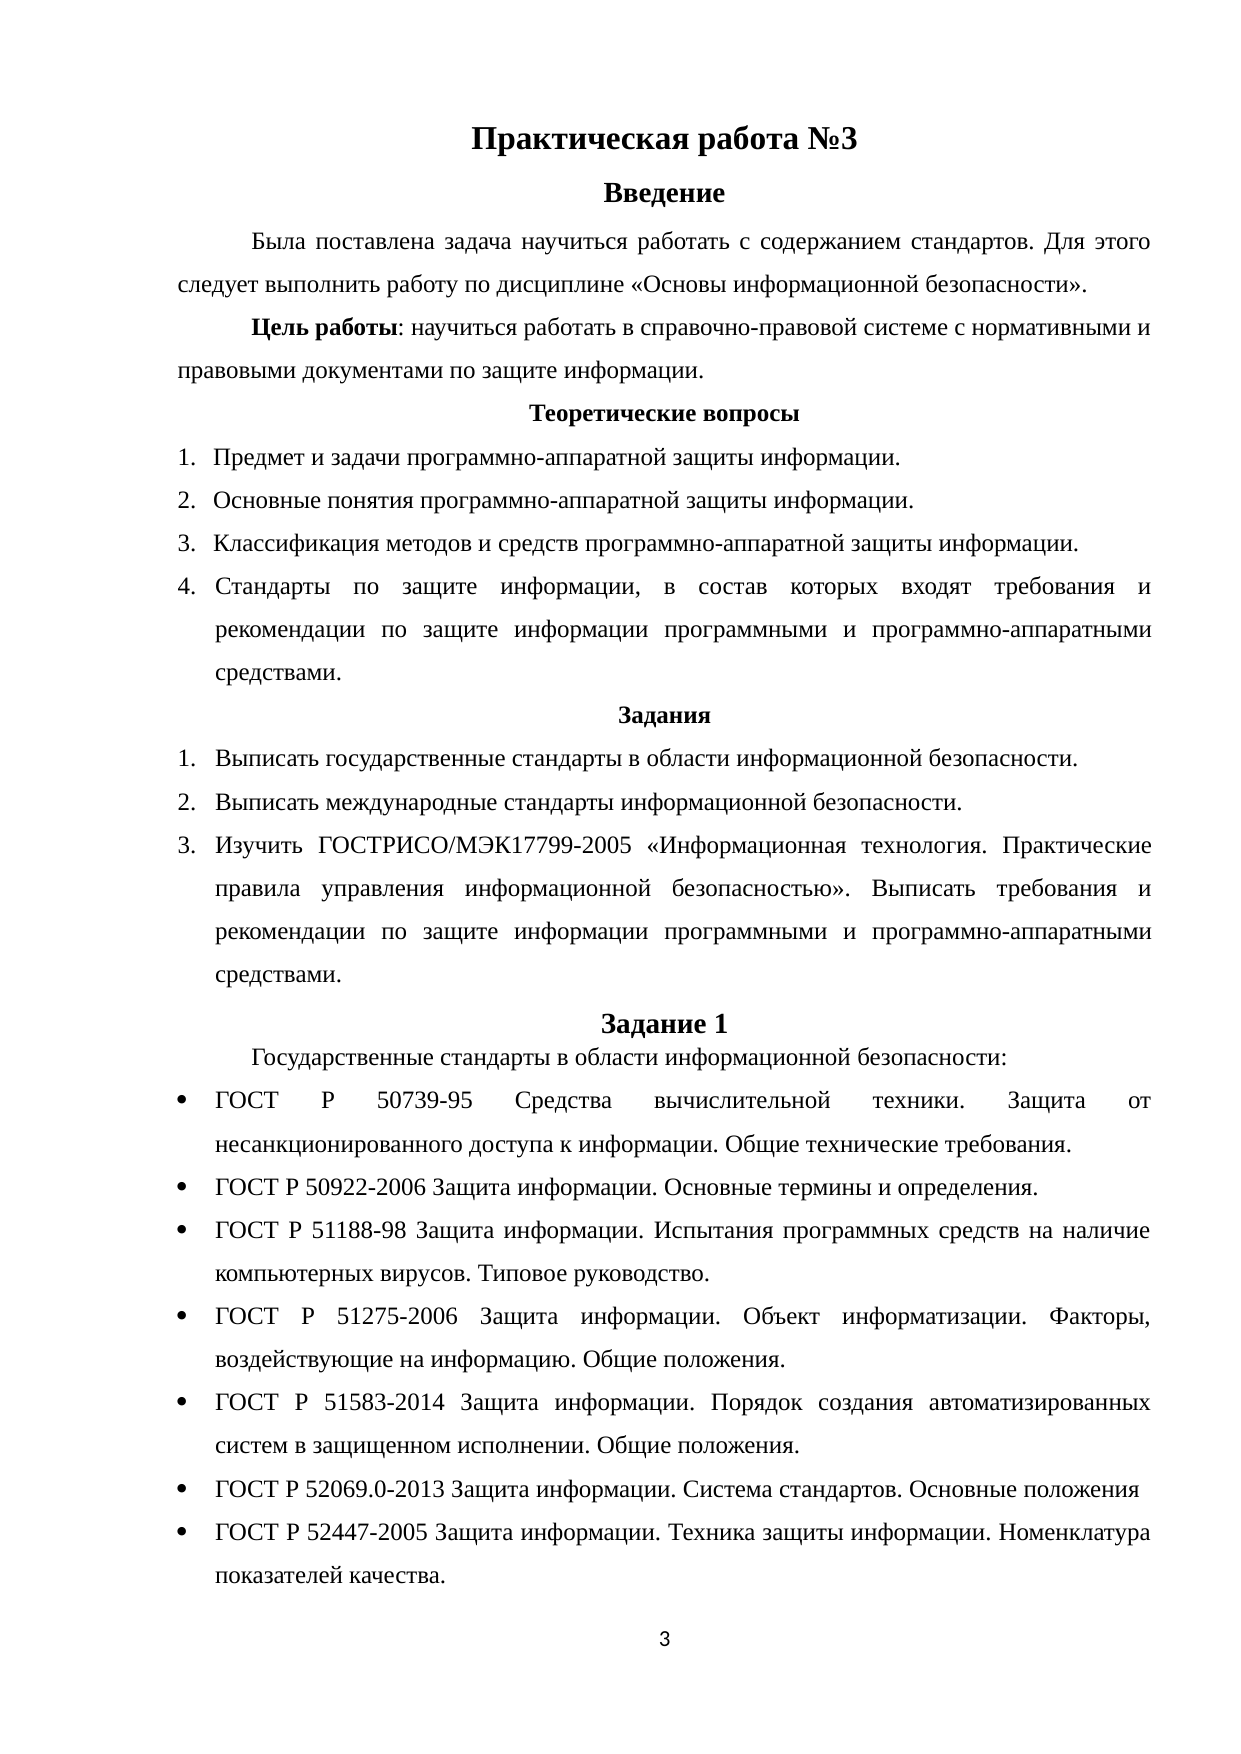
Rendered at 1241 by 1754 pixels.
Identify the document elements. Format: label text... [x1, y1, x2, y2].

subtitle Теоретические вопросы [177, 398, 1152, 427]
list ГОСТ Р 51188-98 Защита информации. Испытания программных средств на наличие компьютерных вирусов. Типовое руководство. [177, 1215, 1152, 1287]
list Выписать международные стандарты информационной безопасности. [177, 787, 1152, 815]
text Государственные стандарты в области информационной безопасности: [177, 1042, 1152, 1071]
list ГОСТ Р 51275-2006 Защита информации. Объект информатизации. Факторы, воздействующие на информацию. Общие положения. [177, 1301, 1152, 1373]
list Выписать государственные стандарты в области информационной безопасности. [177, 743, 1152, 772]
list ГОСТ Р 50922-2006 Защита информации. Основные термины и определения. [177, 1172, 1152, 1201]
text Цель работы: научиться работать в справочно-правовой системе с нормативными и правовыми документами по защите информации. [177, 312, 1152, 384]
subtitle Введение [177, 176, 1152, 209]
list Основные понятия программно-аппаратной защиты информации. [177, 485, 1152, 513]
subtitle Практическая работа №3 [177, 118, 1152, 156]
list Стандарты по защите информации, в состав которых входят требования и рекомендации по защите информации программными и программно-аппаратными средствами. [177, 571, 1152, 686]
list ГОСТ Р 51583-2014 Защита информации. Порядок создания автоматизированных систем в защищенном исполнении. Общие положения. [177, 1387, 1152, 1459]
subtitle Задания [177, 700, 1152, 729]
list ГОСТ Р 50739-95 Средства вычислительной техники. Защита от несанкционированного доступа к информации. Общие технические требования. [177, 1086, 1152, 1157]
list Изучить ГОСТРИСО/МЭК17799-2005 «Информационная технология. Практические правила управления информационной безопасностью». Выписать требования и рекомендации по защите информации программными и программно-аппаратными средствами. [177, 830, 1152, 988]
text Была поставлена задача научиться работать с содержанием стандартов. Для этого следует выполнить работу по дисциплине «Основы информационной безопасности». [177, 226, 1152, 298]
list ГОСТ Р 52069.0-2013 Защита информации. Система стандартов. Основные положения [177, 1474, 1152, 1502]
list Предмет и задачи программно-аппаратной защиты информации. [177, 442, 1152, 470]
list ГОСТ Р 52447-2005 Защита информации. Техника защиты информации. Номенклатура показателей качества. [177, 1517, 1152, 1589]
subtitle Задание 1 [177, 1006, 1152, 1040]
list Классификация методов и средств программно-аппаратной защиты информации. [177, 528, 1152, 557]
